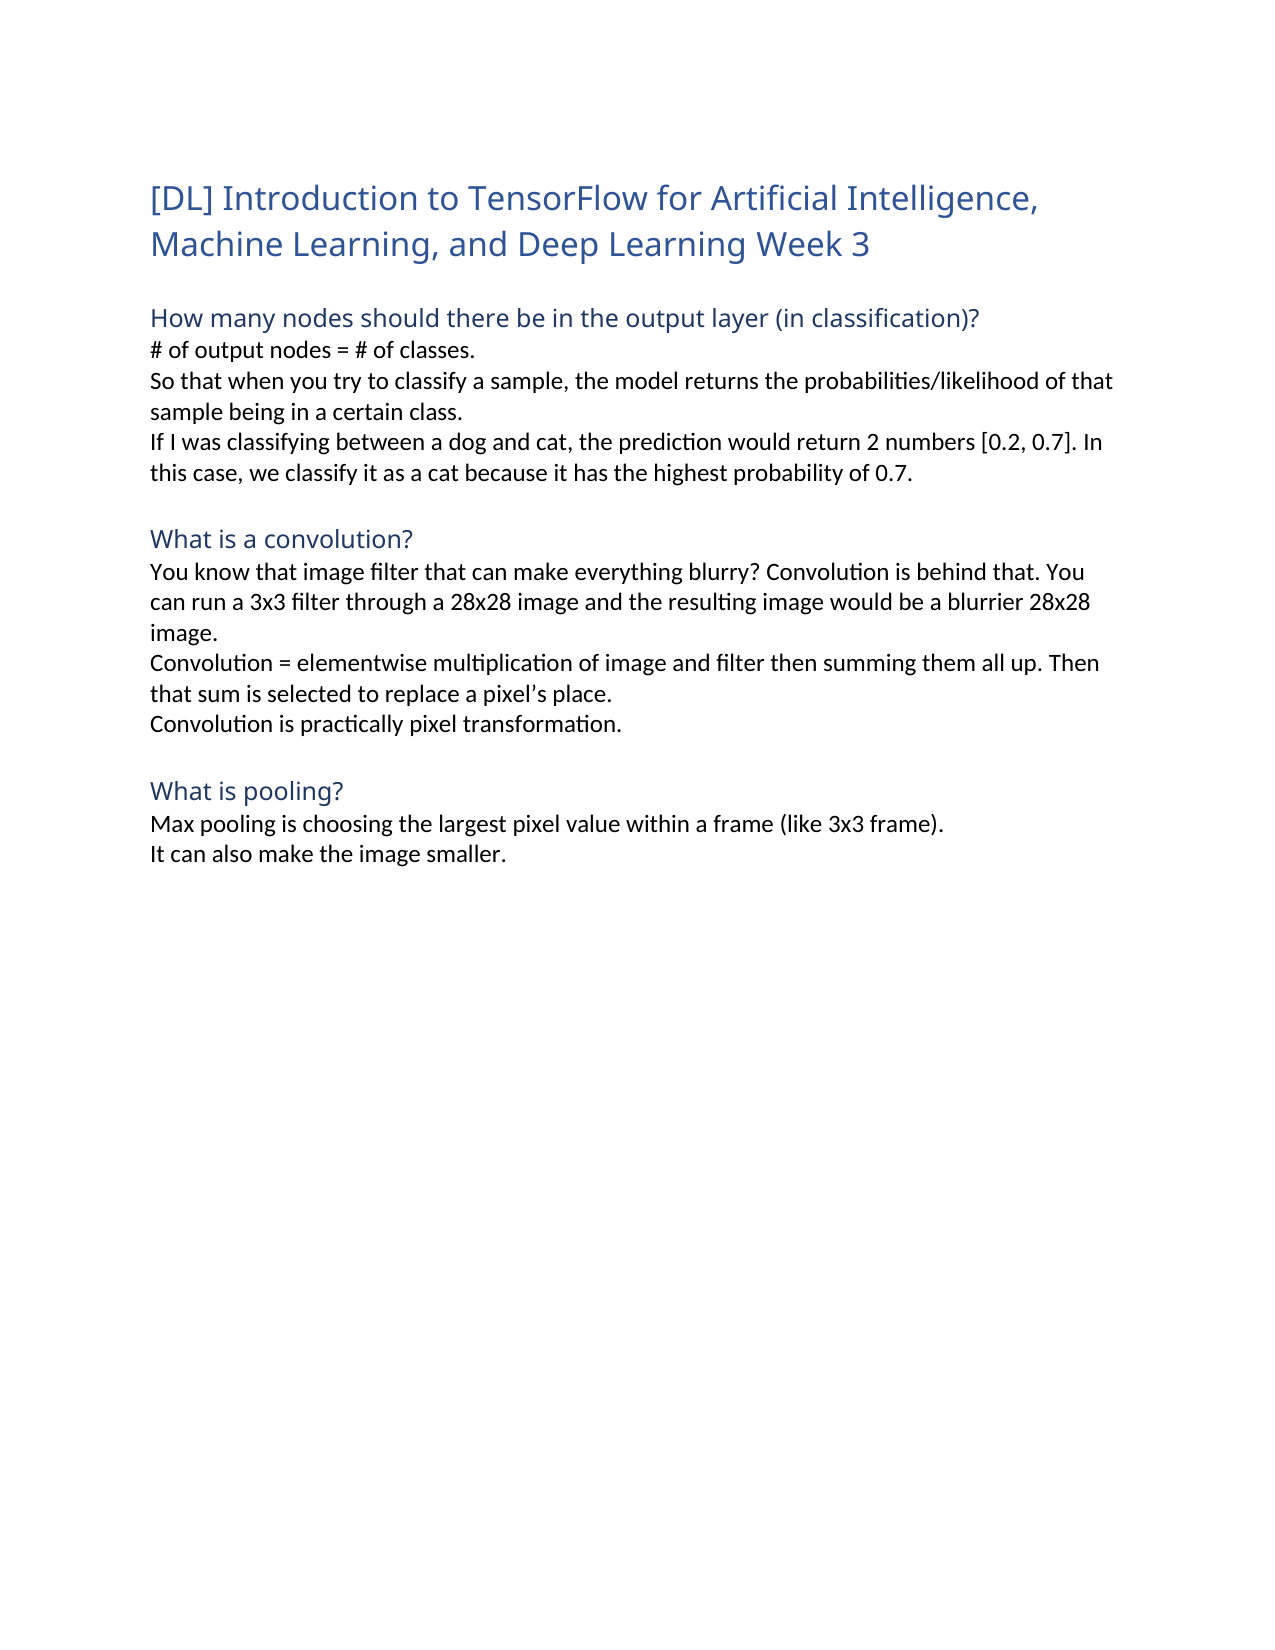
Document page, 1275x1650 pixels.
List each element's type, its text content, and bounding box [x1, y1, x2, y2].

subtitle How many nodes should there be in the output layer (in classification)? [150, 301, 1125, 334]
text You know that image filter that can make everything blurry? Convolution is behind that. You can run a 3x3 filter through a 28x28 image and the resulting image would be a blurrier 28x28 image. [150, 556, 1125, 647]
text Convolution is practically pixel transformation. [150, 708, 1125, 739]
text Max pooling is choosing the largest pixel value within a frame (like 3x3 frame). [150, 808, 1125, 838]
text # of output nodes = # of classes. [150, 334, 1125, 365]
text It can also make the image smaller. [150, 838, 1125, 869]
subtitle What is a convolution? [150, 522, 1125, 556]
subtitle What is pooling? [150, 774, 1125, 808]
text Convolution = elementwise multiplication of image and filter then summing them all up. Then that sum is selected to replace a pixel’s place. [150, 647, 1125, 708]
text If I was classifying between a dog and cat, the prediction would return 2 numbers [0.2, 0.7]. In this case, we classify it as a cat because it has the highest probability of 0.7. [150, 426, 1125, 487]
subtitle [DL] Introduction to TensorFlow for Artificial Intelligence, Machine Learning, and Deep Learning Week 3 [150, 175, 1125, 266]
text So that when you try to classify a sample, the model returns the probabilities/likelihood of that sample being in a certain class. [150, 365, 1125, 426]
